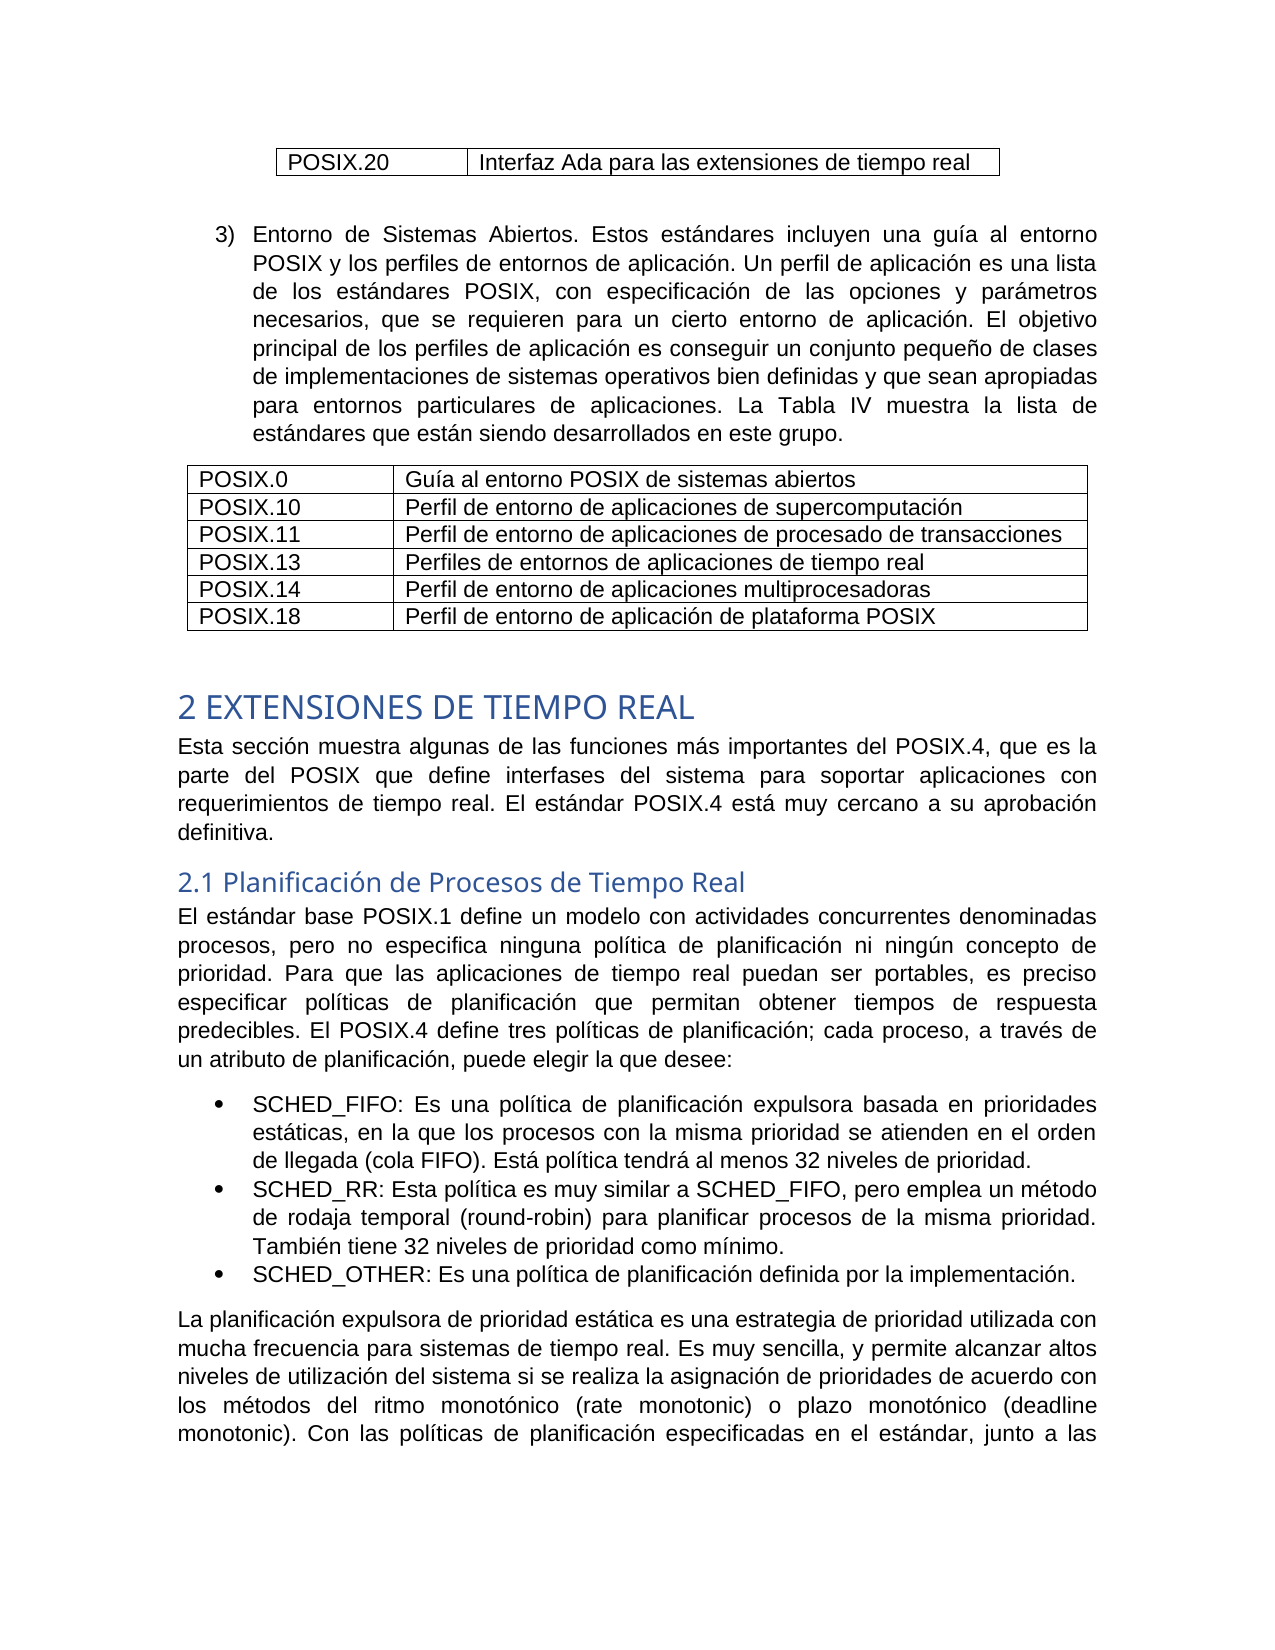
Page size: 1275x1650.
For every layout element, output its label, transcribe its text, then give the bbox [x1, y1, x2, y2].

table_cell POSIX.10 [188, 494, 393, 520]
table_cell Perfiles de entornos de aplicaciones de tiempo real [394, 549, 1087, 575]
table_cell POSIX.20 [277, 149, 467, 175]
table_cell Perfil de entorno de aplicaciones de supercomputación [394, 494, 1087, 520]
table_cell POSIX.11 [188, 521, 393, 547]
text Esta sección muestra algunas de las funciones más importantes del POSIX.4, que es la parte del POSIX que define interfases del sistema para soportar aplicaciones con requerimientos de tiempo real. El estándar POSIX.4 está muy cercano a su aprobación definitiva. [177, 733, 1098, 845]
table_cell Perfil de entorno de aplicaciones multiprocesadoras [394, 576, 1087, 602]
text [177, 1306, 1098, 1446]
table_cell Perfil de entorno de aplicación de plataforma POSIX [394, 603, 1087, 630]
subtitle 2 EXTENSIONES DE TIEMPO REAL [177, 684, 1098, 729]
subtitle 2.1 Planificación de Procesos de Tiempo Real [177, 863, 1098, 900]
table_cell Perfil de entorno de aplicaciones de procesado de transacciones [394, 521, 1087, 547]
list Entorno de Sistemas Abiertos. Estos estándares incluyen una guía al entorno POSIX y los perfiles de entornos de aplicación. Un perfil de aplicación es una lista de los estándares POSIX, con especificación de las opciones y parámetros necesarios, que se requieren para un cierto entorno de aplicación. El objetivo principal de los perfiles de aplicación es conseguir un conjunto pequeño de clases de implementaciones de sistemas operativos bien definidas y que sean apropiadas para entornos particulares de aplicaciones. La Tabla IV muestra la lista de estándares que están siendo desarrollados en este grupo. [215, 221, 1098, 447]
table_header POSIX.0 [188, 466, 393, 493]
table_cell Interfaz Ada para las extensiones de tiempo real [468, 149, 999, 175]
list SCHED_RR: Esta política es muy similar a SCHED_FIFO, pero emplea un método de rodaja temporal (round-robin) para planificar procesos de la misma prioridad. También tiene 32 niveles de prioridad como mínimo. [215, 1176, 1098, 1259]
table_cell POSIX.14 [188, 576, 393, 602]
table_cell POSIX.13 [188, 549, 393, 575]
text El estándar base POSIX.1 define un modelo con actividades concurrentes denominadas procesos, pero no especifica ninguna política de planificación ni ningún concepto de prioridad. Para que las aplicaciones de tiempo real puedan ser portables, es preciso especificar políticas de planificación que permitan obtener tiempos de respuesta predecibles. El POSIX.4 define tres políticas de planificación; cada proceso, a través de un atributo de planificación, puede elegir la que desee: [177, 903, 1098, 1072]
list SCHED_FIFO: Es una política de planificación expulsora basada en prioridades estáticas, en la que los procesos con la misma prioridad se atienden en el orden de llegada (cola FIFO). Está política tendrá al menos 32 niveles de prioridad. [215, 1091, 1098, 1174]
table_cell POSIX.18 [188, 603, 393, 630]
table_header Guía al entorno POSIX de sistemas abiertos [394, 466, 1087, 493]
list SCHED_OTHER: Es una política de planificación definida por la implementación. [215, 1261, 1098, 1288]
